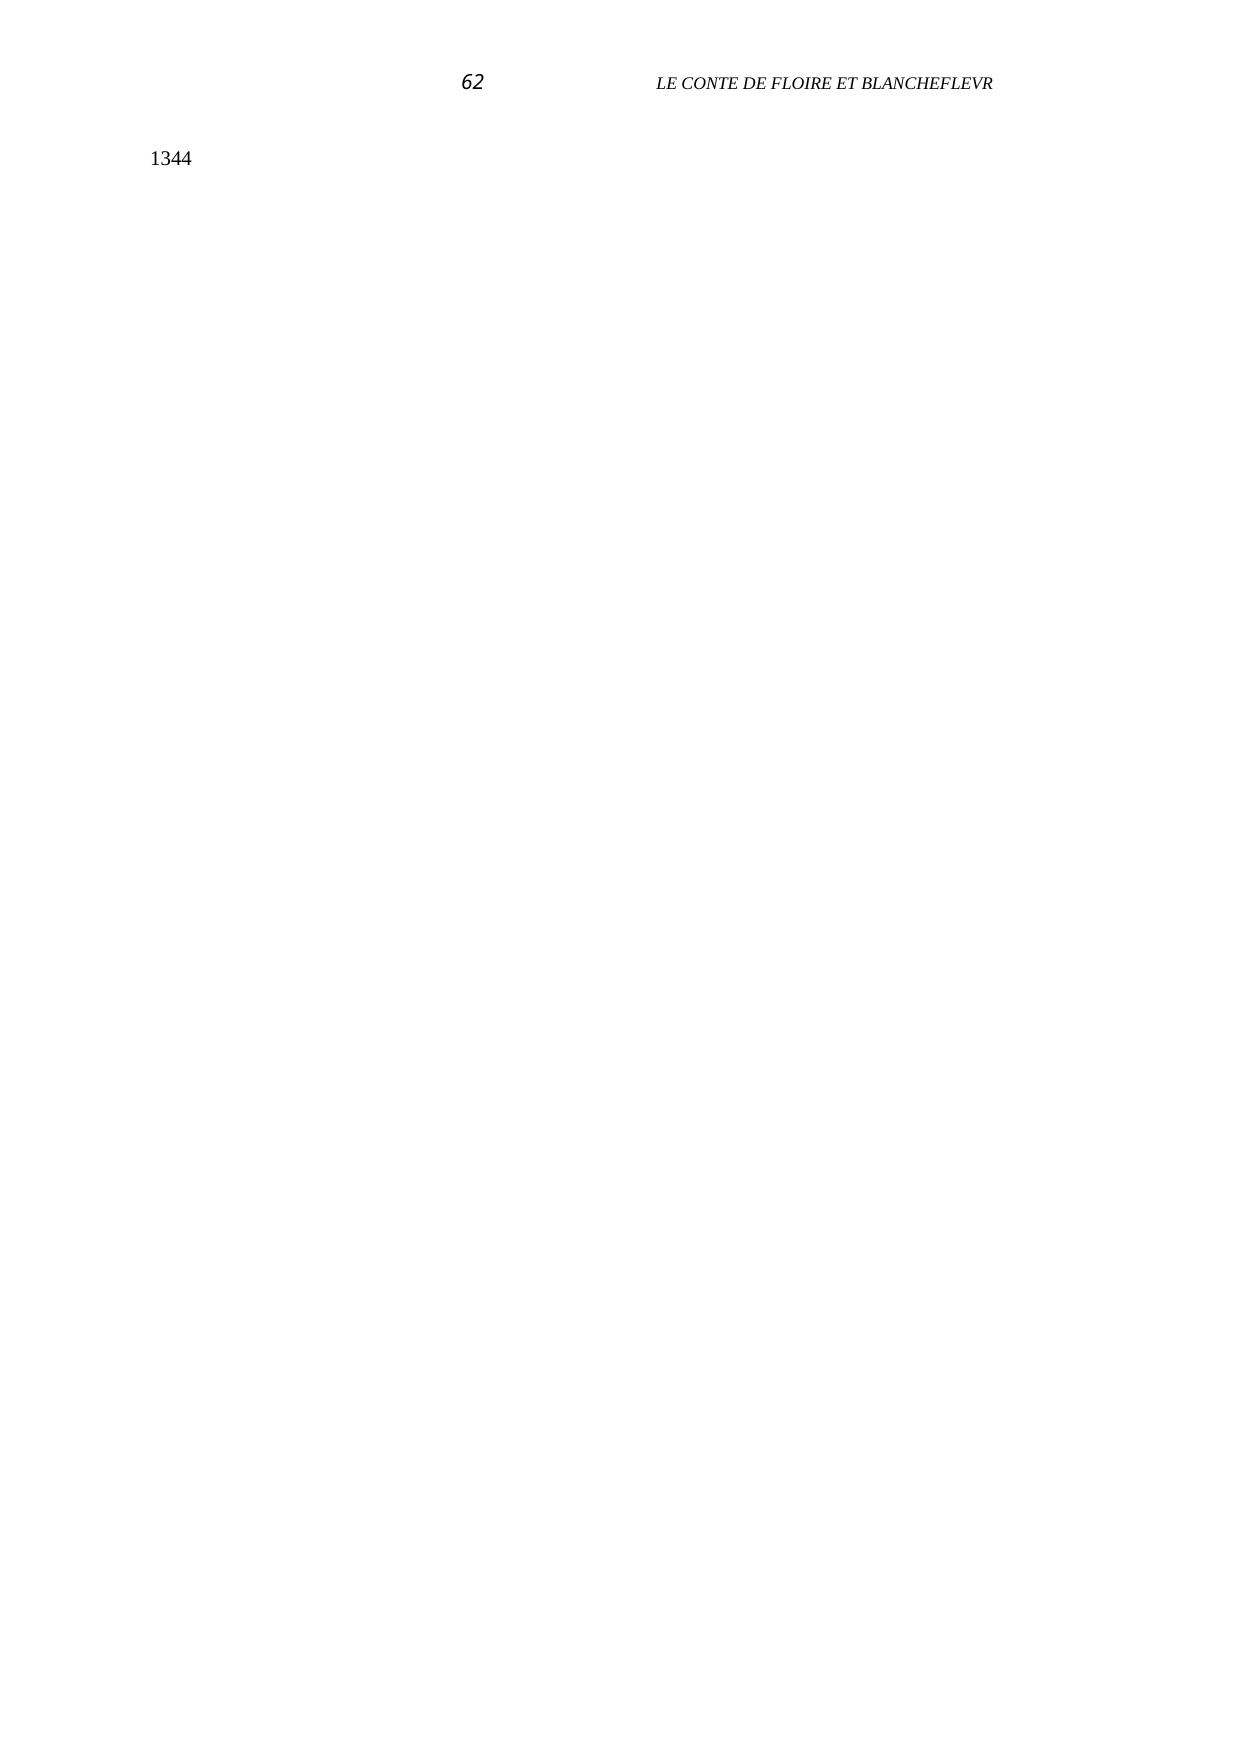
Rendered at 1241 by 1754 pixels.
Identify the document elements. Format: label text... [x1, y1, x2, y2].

text 1344 [150, 149, 1090, 170]
